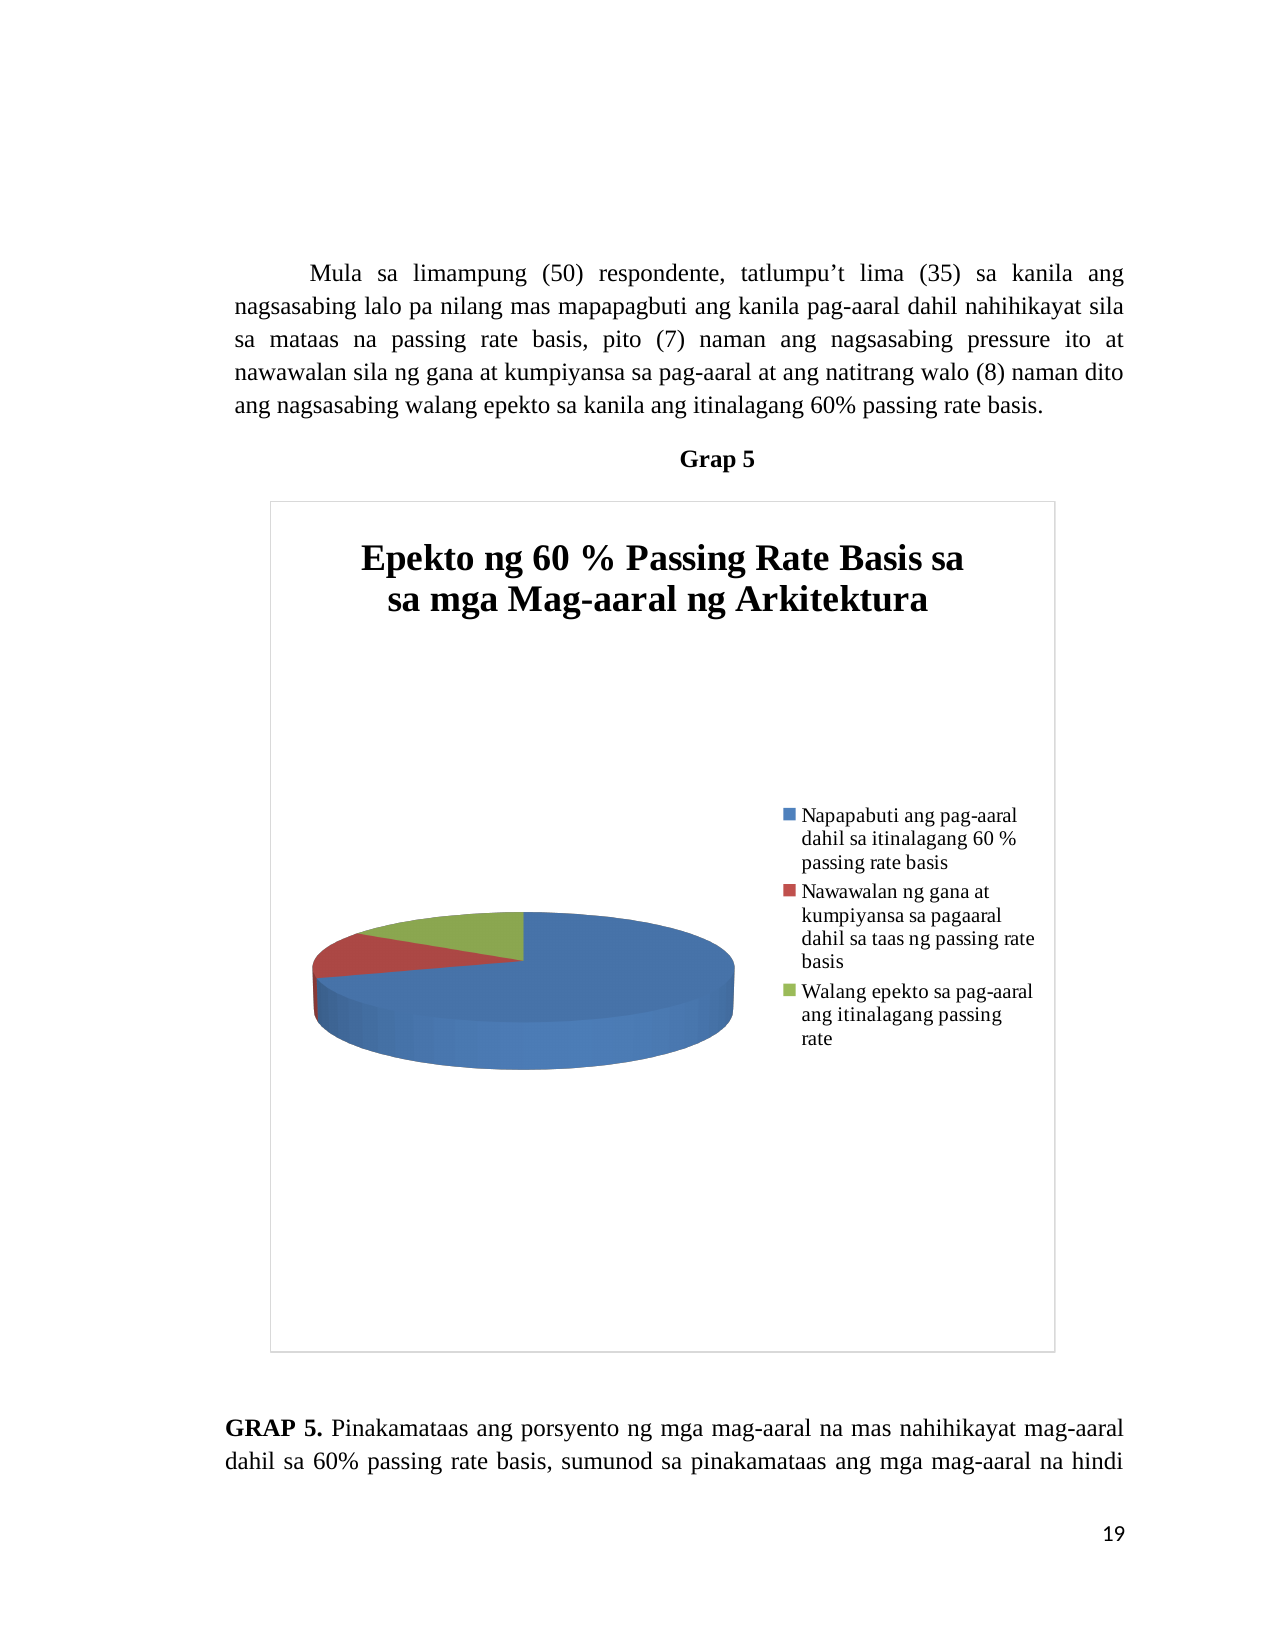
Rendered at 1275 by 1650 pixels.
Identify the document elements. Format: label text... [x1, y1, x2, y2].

text Mula sa limampung (50) respondente, tatlumpu’t lima (35) sa kanila ang nagsasabing lalo pa nilang mas mapapagbuti ang kanila pag-aaral dahil nahihikayat sila sa mataas na passing rate basis, pito (7) naman ang nagsasabing pressure ito at nawawalan sila ng gana at kumpiyansa sa pag-aaral at ang natitrang walo (8) naman dito ang nagsasabing walang epekto sa kanila ang itinalagang 60% passing rate basis. [234, 258, 1125, 418]
text Grap 5 [234, 444, 1125, 472]
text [225, 1413, 1125, 1475]
